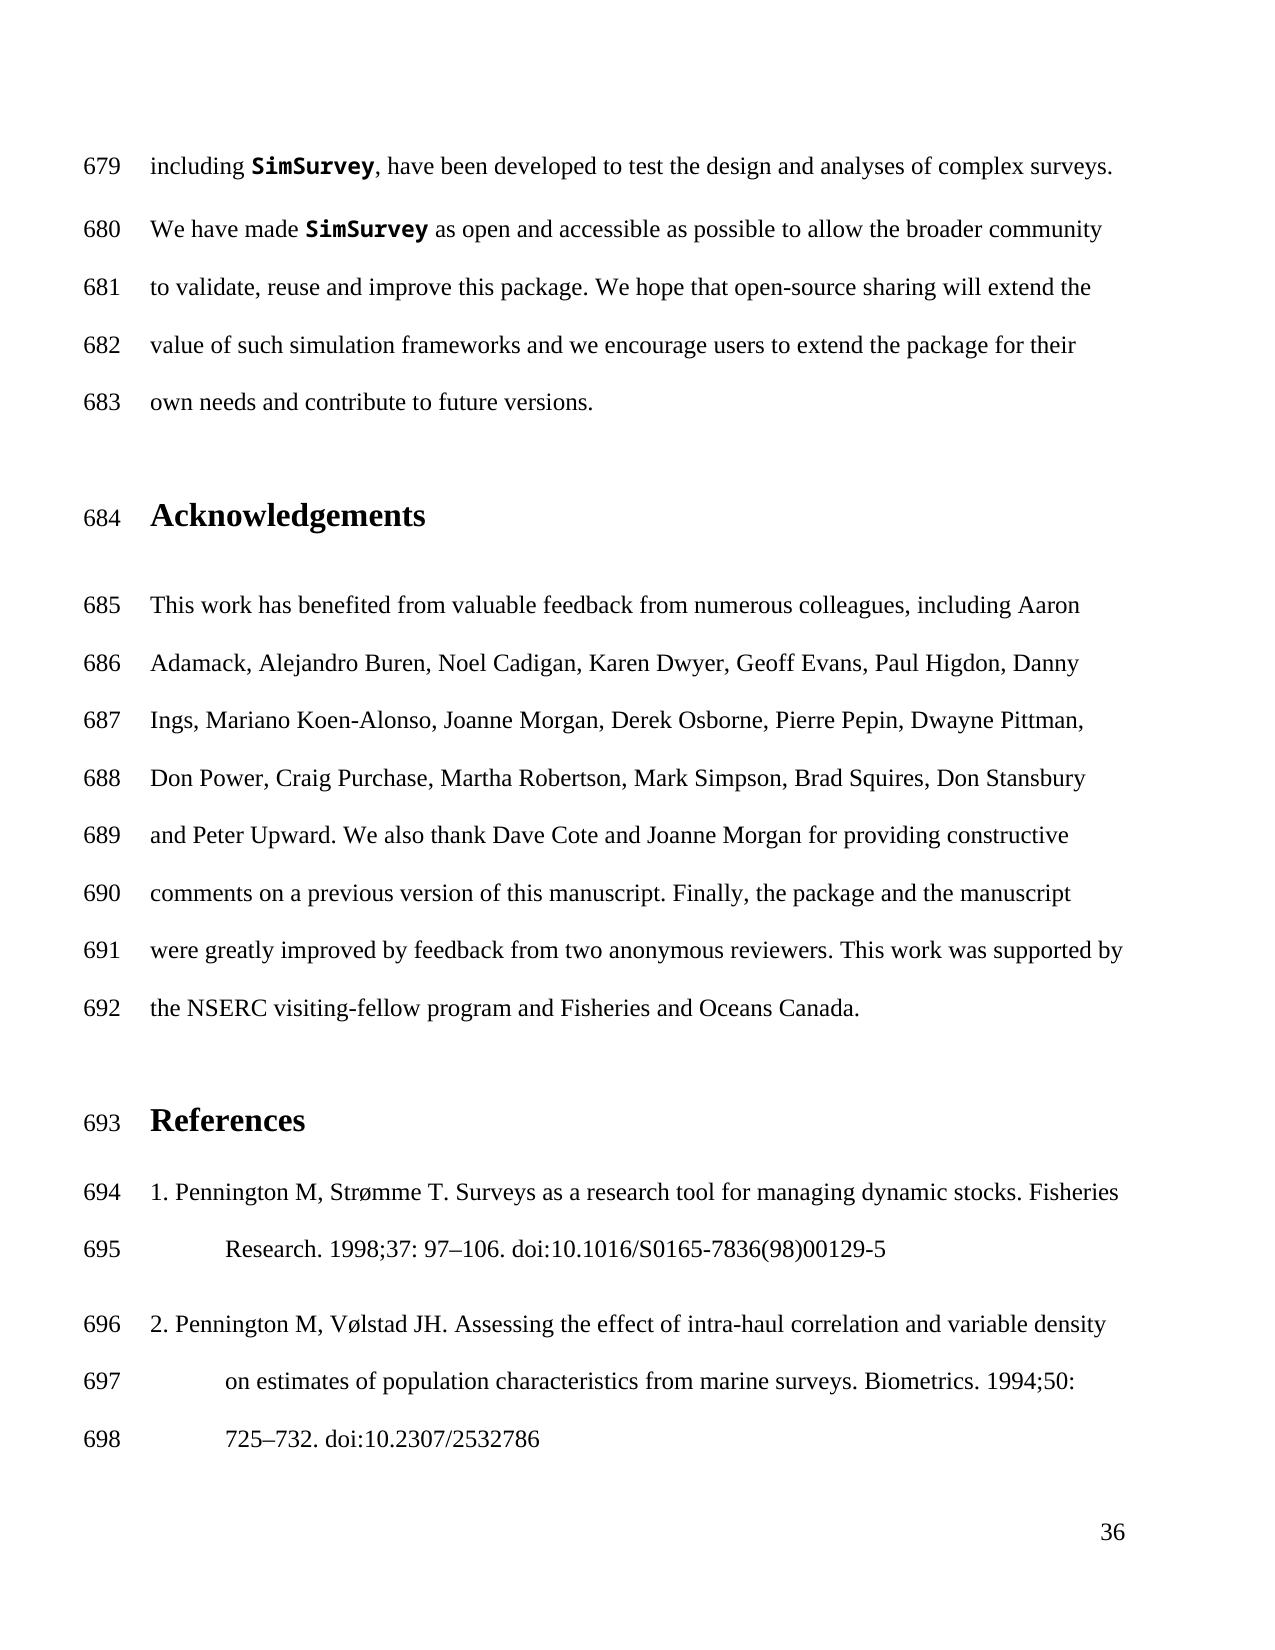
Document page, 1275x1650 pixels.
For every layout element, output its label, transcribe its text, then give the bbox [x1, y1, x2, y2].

text This work has benefited from valuable feedback from numerous colleagues, including Aaron Adamack, Alejandro Buren, Noel Cadigan, Karen Dwyer, Geoff Evans, Paul Higdon, Danny Ings, Mariano Koen-Alonso, Joanne Morgan, Derek Osborne, Pierre Pepin, Dwayne Pittman, Don Power, Craig Purchase, Martha Robertson, Mark Simpson, Brad Squires, Don Stansbury and Peter Upward. We also thank Dave Cote and Joanne Morgan for providing constructive comments on a previous version of this manuscript. Finally, the package and the manuscript were greatly improved by feedback from two anonymous reviewers. This work was supported by the NSERC visiting-fellow program and Fisheries and Oceans Canada. [150, 590, 1125, 1022]
text 1. Pennington M, Strømme T. Surveys as a research tool for managing dynamic stocks. Fisheries Research. 1998;37: 97–106. doi:10.1016/S0165-7836(98)00129-5 [150, 1177, 1125, 1263]
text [150, 150, 1125, 416]
subtitle References [150, 1100, 1125, 1139]
subtitle Acknowledgements [150, 495, 1125, 533]
text 2. Pennington M, Vølstad JH. Assessing the effect of intra-haul correlation and variable density on estimates of population characteristics from marine surveys. Biometrics. 1994;50: 725–732. doi:10.2307/2532786 [150, 1309, 1125, 1452]
